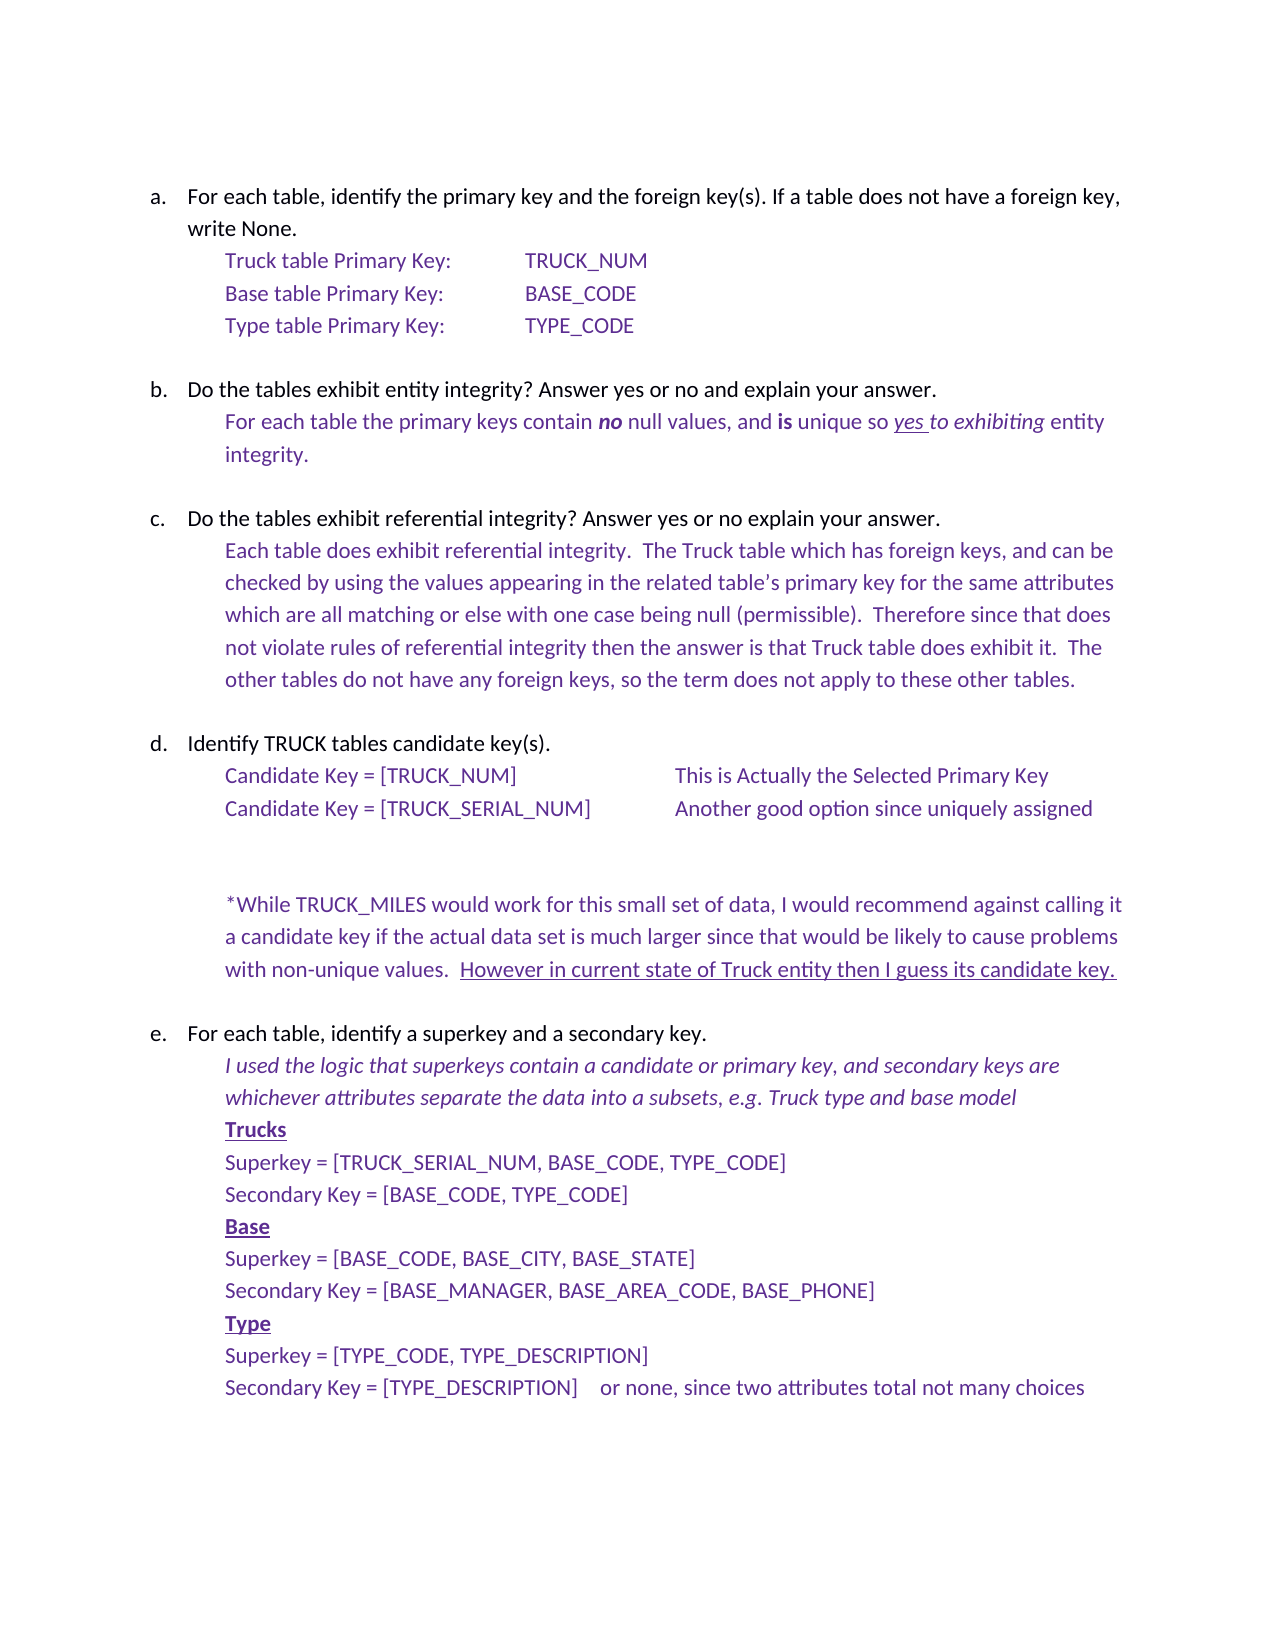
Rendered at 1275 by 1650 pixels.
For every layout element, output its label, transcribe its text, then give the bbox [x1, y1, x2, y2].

list Base table Primary Key: BASE_CODE [225, 279, 1125, 307]
list Secondary Key = [BASE_MANAGER, BASE_AREA_CODE, BASE_PHONE] [225, 1277, 1125, 1304]
list For each table, identify a superkey and a secondary key. [150, 1019, 1125, 1047]
list Candidate Key = [TRUCK_SERIAL_NUM] Another good option since uniquely assigned [225, 794, 1125, 822]
list Each table does exhibit referential integrity. The Truck table which has foreign keys, and can be checked by using the values appearing in the related table’s primary key for the same attributes which are all matching or else with one case being null (permissible). Therefore since that does not violate rules of referential integrity then the answer is that Truck table does exhibit it. The other tables do not have any foreign keys, so the term does not apply to these other tables. [225, 536, 1125, 693]
list Identify TRUCK tables candidate key(s). [150, 729, 1125, 757]
list Superkey = [BASE_CODE, BASE_CITY, BASE_STATE] [225, 1244, 1125, 1272]
list Secondary Key = [TYPE_DESCRIPTION] or none, since two attributes total not many choices [225, 1373, 1125, 1401]
list Do the tables exhibit referential integrity? Answer yes or no explain your answer. [150, 504, 1125, 532]
list Secondary Key = [BASE_CODE, TYPE_CODE] [225, 1180, 1125, 1208]
list Superkey = [TYPE_CODE, TYPE_DESCRIPTION] [225, 1341, 1125, 1369]
list I used the logic that superkeys contain a candidate or primary key, and secondary keys are whichever attributes separate the data into a subsets, e.g. Truck type and base model [225, 1051, 1125, 1111]
list For each table, identify the primary key and the foreign key(s). If a table does not have a foreign key, write None. [150, 182, 1125, 242]
list For each table the primary keys contain no null values, and is unique so yes to exhibiting entity integrity. [225, 407, 1125, 468]
list Truck table Primary Key: TRUCK_NUM [225, 247, 1125, 274]
list Base [225, 1212, 1125, 1240]
list Superkey = [TRUCK_SERIAL_NUM, BASE_CODE, TYPE_CODE] [225, 1148, 1125, 1176]
list Trucks [225, 1116, 1125, 1144]
list Type table Primary Key: TYPE_CODE [225, 311, 1125, 339]
list Candidate Key = [TRUCK_NUM] This is Actually the Selected Primary Key [225, 762, 1125, 789]
list Do the tables exhibit entity integrity? Answer yes or no and explain your answer. [150, 375, 1125, 403]
list Type [225, 1309, 1125, 1337]
list *While TRUCK_MILES would work for this small set of data, I would recommend against calling it a candidate key if the actual data set is much larger since that would be likely to cause problems with non-unique values. However in current state of Truck entity then I guess its candidate key. [225, 890, 1125, 983]
